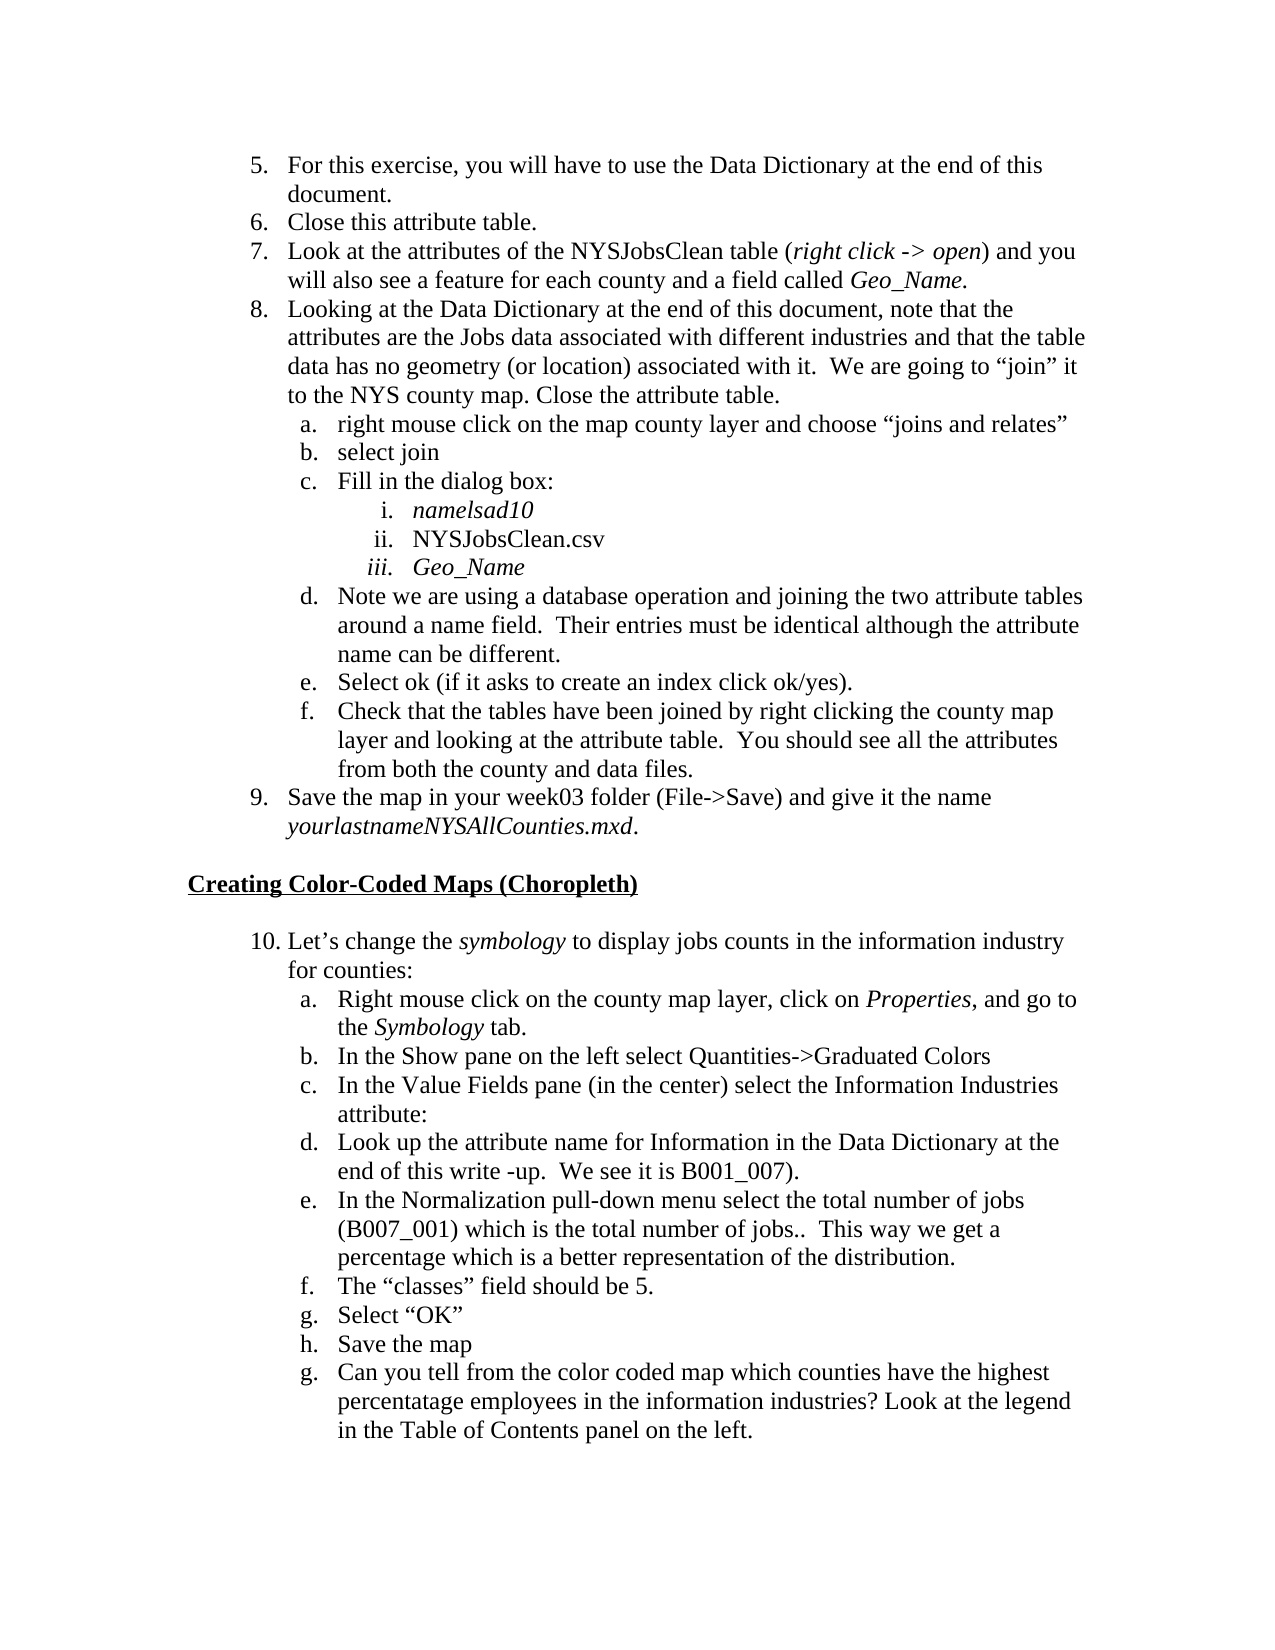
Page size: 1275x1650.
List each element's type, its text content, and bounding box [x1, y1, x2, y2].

list NYSJobsClean.csv [394, 524, 1087, 552]
list namelsad10 [394, 495, 1087, 524]
list Save the map in your week03 folder (File->Save) and give it the name yourlastnameNYSAllCounties.mxd. [250, 782, 1087, 840]
list select join [300, 437, 1087, 466]
list In the Value Fields pane (in the center) select the Information Industries attribute: [300, 1070, 1087, 1127]
list Fill in the dialog box: [300, 466, 1087, 495]
list Can you tell from the color coded map which counties have the highest percentatage employees in the information industries? Look at the legend in the Table of Contents panel on the left. [300, 1357, 1087, 1444]
list In the Normalization pull-down menu select the total number of jobs (B007_001) which is the total number of jobs.. This way we get a percentage which is a better representation of the distribution. [300, 1185, 1087, 1271]
list Geo_Name [394, 552, 1087, 581]
list For this exercise, you will have to use the Data Dictionary at the end of this document. [250, 150, 1087, 207]
list Check that the tables have been joined by right clicking the county map layer and looking at the attribute table. You should see all the attributes from both the county and data files. [300, 696, 1087, 782]
list Right mouse click on the county map layer, click on Properties, and go to the Symbology tab. [300, 984, 1087, 1041]
list Let’s change the symbology to display jobs counts in the information industry for counties: [250, 926, 1087, 984]
list Save the map [300, 1329, 1087, 1357]
list right mouse click on the map county layer and choose “joins and relates” [300, 409, 1087, 437]
text Creating Color-Coded Maps (Choropleth) [187, 869, 1087, 897]
list Look at the attributes of the NYSJobsClean table (right click -> open) and you will also see a feature for each county and a field called Geo_Name. [250, 236, 1087, 294]
list Select “OK” [300, 1300, 1087, 1329]
list Note we are using a database operation and joining the two attribute tables around a name field. Their entries must be identical although the attribute name can be different. [300, 581, 1087, 667]
list Close this attribute table. [250, 207, 1087, 236]
list In the Show pane on the left select Quantities->Graduated Colors [300, 1041, 1087, 1070]
list Select ok (if it asks to create an index click ok/yes). [300, 667, 1087, 696]
list The “classes” field should be 5. [300, 1271, 1087, 1300]
list Looking at the Data Dictionary at the end of this document, note that the attributes are the Jobs data associated with different industries and that the table data has no geometry (or location) associated with it. We are going to “join” it to the NYS county map. Close the attribute table. [250, 294, 1087, 409]
list Look up the attribute name for Information in the Data Dictionary at the end of this write -up. We see it is B001_007). [300, 1127, 1087, 1185]
